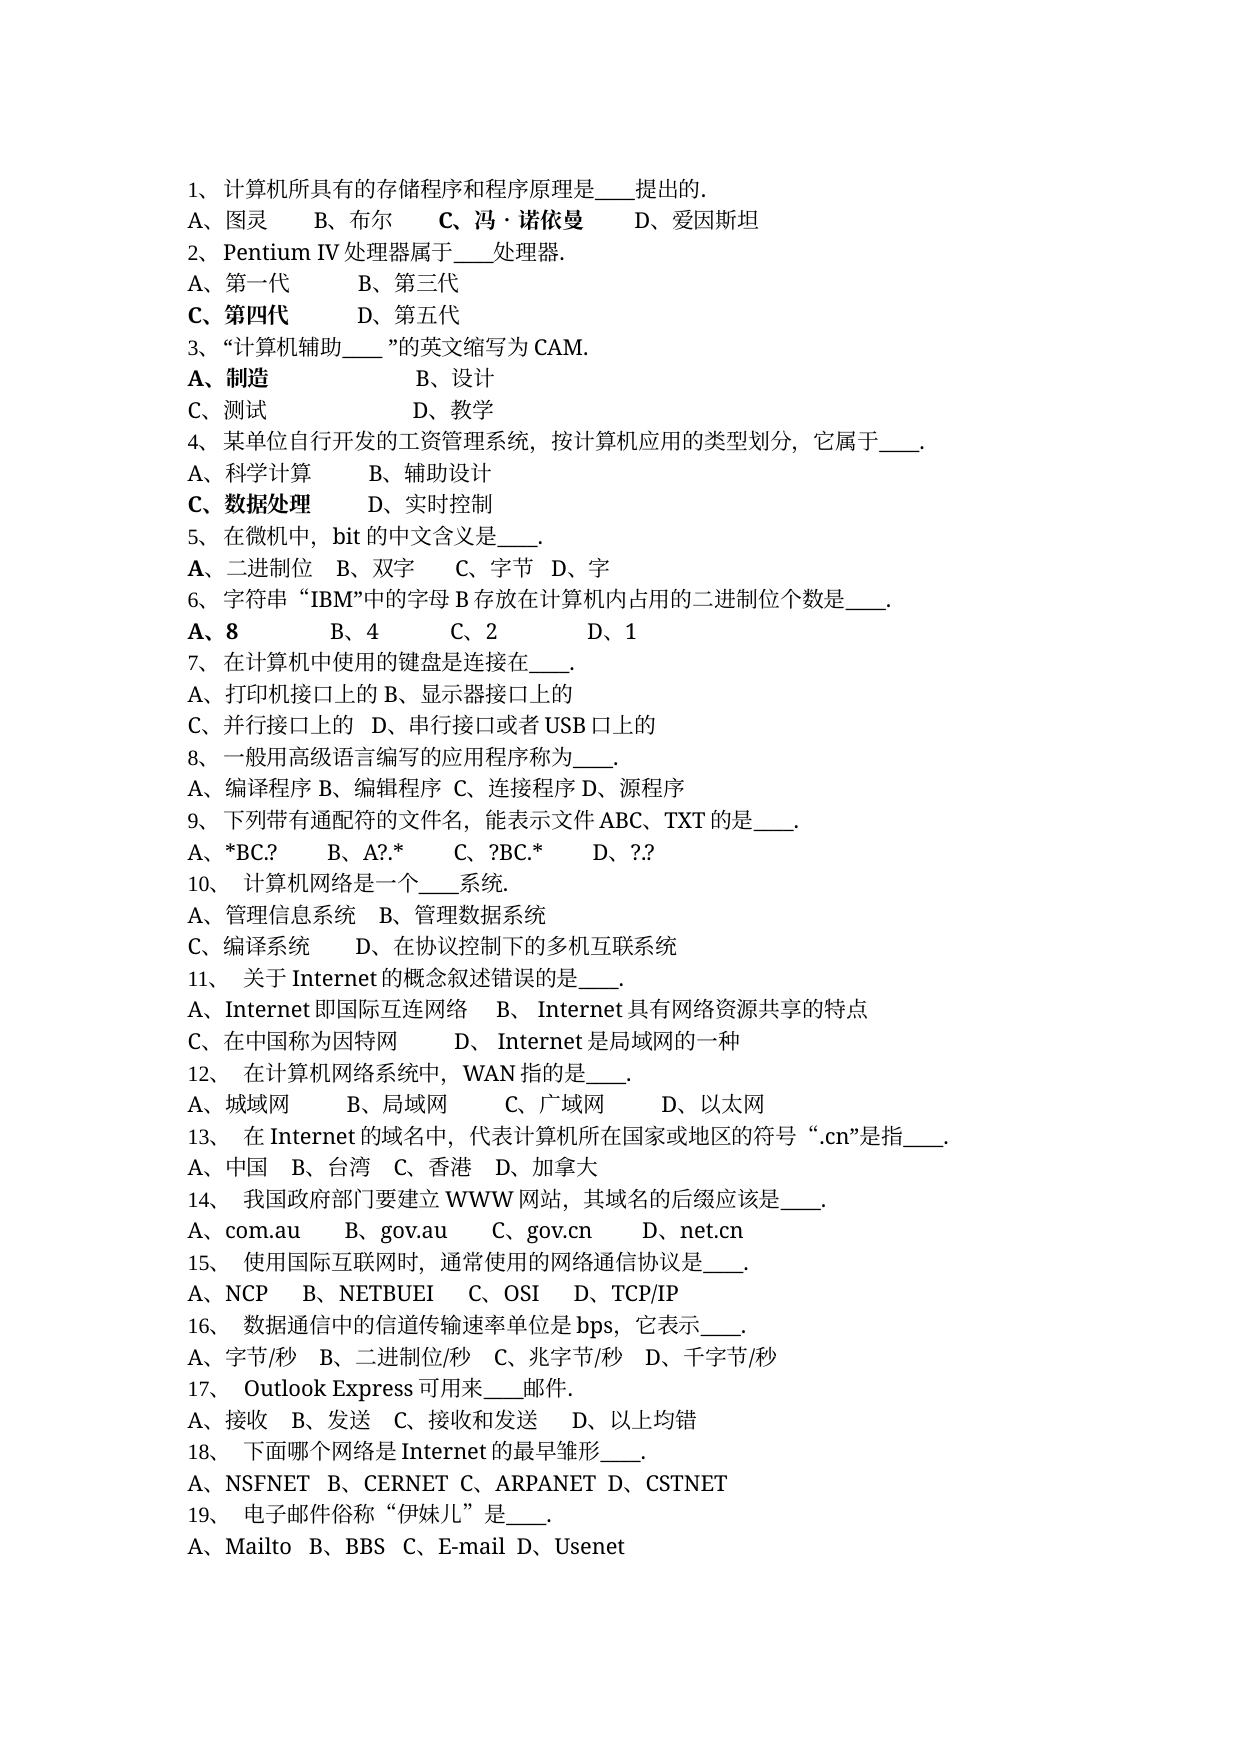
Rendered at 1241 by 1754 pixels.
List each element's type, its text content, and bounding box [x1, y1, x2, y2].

text A、图灵 B、布尔 C、冯•诺依曼 D、爱因斯坦 [187, 203, 1053, 235]
list 编译程序 B、编辑程序 C、连接程序 D、源程序 [187, 772, 1053, 803]
list 在微机中，bit 的中文含义是____. [187, 519, 1053, 551]
text A、管理信息系统 B、管理数据系统 [187, 898, 1053, 929]
text A、*BC.? B、A?.* C、?BC.* D、?.? [187, 835, 1053, 866]
list 在Internet的域名中，代表计算机所在国家或地区的符号“.cn”是指____. [187, 1119, 1053, 1150]
list 某单位自行开发的工资管理系统，按计算机应用的类型划分，它属于____. [187, 424, 1053, 456]
text A、制造 B、设计 [187, 361, 1053, 393]
text C、编译系统 D、在协议控制下的多机互联系统 [187, 929, 1053, 961]
list 使用国际互联网时，通常使用的网络通信协议是____. [187, 1245, 1053, 1277]
list 字符串“IBM”中的字母B存放在计算机内占用的二进制位个数是____. [187, 582, 1053, 614]
text C、数据处理 D、实时控制 [187, 488, 1053, 519]
text A、城域网 B、局域网 C、广域网 D、以太网 [187, 1087, 1053, 1119]
text A、Internet即国际互连网络 B、 Internet具有网络资源共享的特点 [187, 993, 1053, 1024]
text C、第四代 D、第五代 [187, 298, 1053, 330]
text A、中国 B、台湾 C、香港 D、加拿大 [187, 1150, 1053, 1182]
text A、打印机接口上的 B、显示器接口上的 [187, 677, 1053, 708]
list 下列带有通配符的文件名，能表示文件ABC、TXT的是____. [187, 803, 1053, 835]
list 计算机所具有的存储程序和程序原理是____提出的. [187, 172, 1053, 203]
list 计算机网络是一个____系统. [187, 866, 1053, 898]
list 我国政府部门要建立WWW网站，其域名的后缀应该是____. [187, 1182, 1053, 1213]
text C、并行接口上的 D、串行接口或者USB口上的 [187, 708, 1053, 740]
list 在计算机中使用的键盘是连接在____. [187, 645, 1053, 677]
text A、com.au B、gov.au C、gov.cn D、net.cn [187, 1213, 1053, 1245]
text A、NCP B、NETBUEI C、OSI D、TCP/IP [187, 1277, 1053, 1308]
text A、8 B、4 C、2 D、1 [187, 614, 1053, 645]
list 关于Internet的概念叙述错误的是____. [187, 961, 1053, 993]
list “计算机辅助____ ”的英文缩写为CAM. [187, 330, 1053, 361]
list 电子邮件俗称“伊妹儿”是____. [187, 1498, 1053, 1529]
text A、接收 B、发送 C、接收和发送 D、以上均错 [187, 1403, 1053, 1434]
list 在计算机网络系统中，WAN指的是____. [187, 1056, 1053, 1087]
text A、第一代 B、第三代 [187, 267, 1053, 298]
text C、测试 D、教学 [187, 393, 1053, 424]
text A、二进制位 B、双字 C、字节 D、字 [187, 551, 1053, 582]
list Pentium IV处理器属于____处理器. [187, 235, 1053, 267]
text C、在中国称为因特网 D、 Internet是局域网的一种 [187, 1024, 1053, 1056]
text A、字节/秒 B、二进制位/秒 C、兆字节/秒 D、千字节/秒 [187, 1340, 1053, 1371]
text A、NSFNET B、CERNET C、ARPANET D、CSTNET [187, 1466, 1053, 1498]
text A、科学计算 B、辅助设计 [187, 456, 1053, 488]
list 数据通信中的信道传输速率单位是bps，它表示____. [187, 1308, 1053, 1340]
list 一般用高级语言编写的应用程序称为____. [187, 740, 1053, 772]
list 下面哪个网络是Internet的最早雏形____. [187, 1434, 1053, 1466]
text A、Mailto B、BBS C、E-mail D、Usenet [187, 1529, 1053, 1561]
list Outlook Express可用来____邮件. [187, 1371, 1053, 1403]
